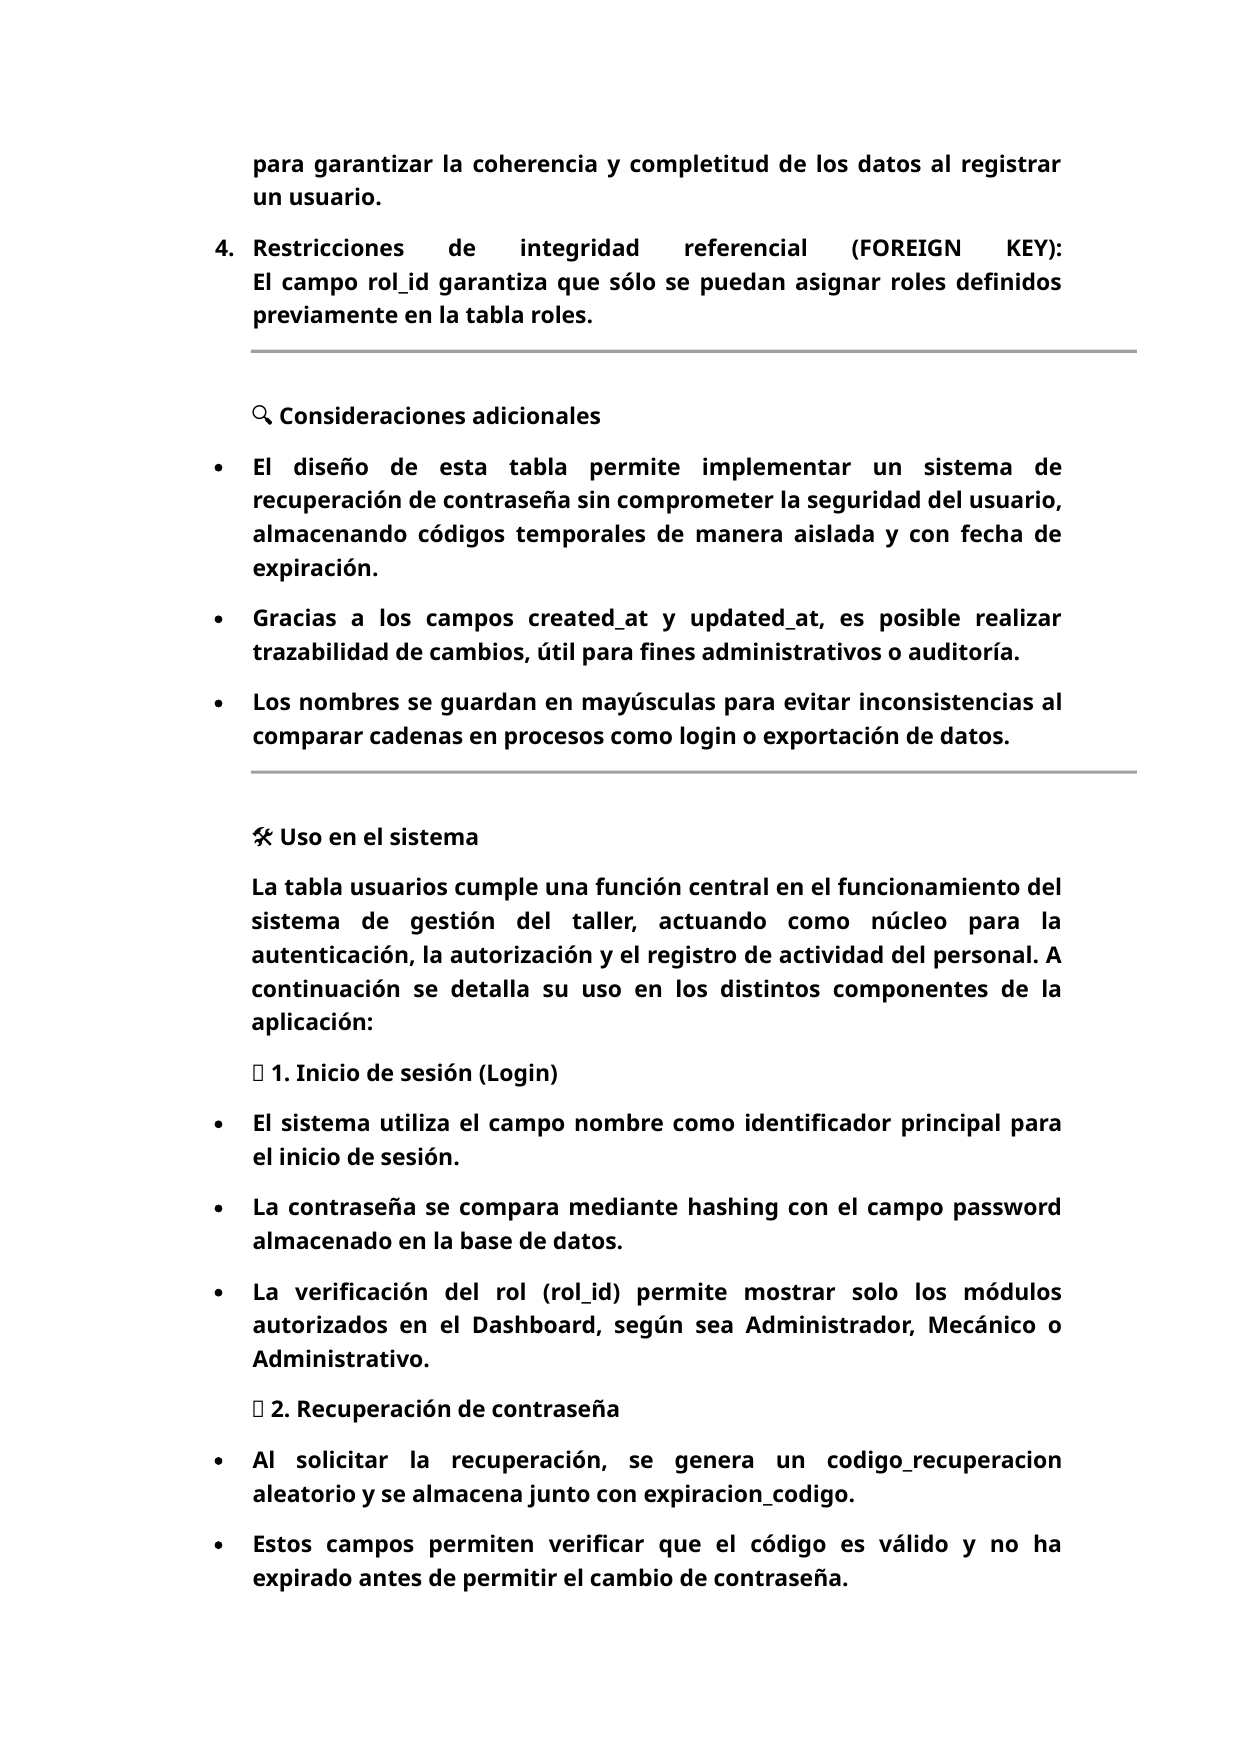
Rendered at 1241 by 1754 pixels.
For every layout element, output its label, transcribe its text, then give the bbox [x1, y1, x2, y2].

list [215, 148, 1063, 213]
list La contraseña se compara mediante hashing con el campo password almacenado en la base de datos. [215, 1191, 1063, 1256]
list Gracias a los campos created_at y updated_at, es posible realizar trazabilidad de cambios, útil para fines administrativos o auditoría. [215, 602, 1063, 667]
list El diseño de esta tabla permite implementar un sistema de recuperación de contraseña sin comprometer la seguridad del usuario, almacenando códigos temporales de manera aislada y con fecha de expiración. [215, 451, 1063, 583]
list Los nombres se guardan en mayúsculas para evitar inconsistencias al comparar cadenas en procesos como login o exportación de datos. [215, 686, 1063, 751]
list La verificación del rol (rol_id) permite mostrar solo los módulos autorizados en el Dashboard, según sea Administrador, Mecánico o Administrativo. [215, 1276, 1063, 1374]
list Al solicitar la recuperación, se genera un codigo_recuperacion aleatorio y se almacena junto con expiracion_codigo. [215, 1444, 1063, 1509]
text 🔍 Consideraciones adicionales [251, 400, 1063, 431]
list El sistema utiliza el campo nombre como identificador principal para el inicio de sesión. [215, 1107, 1063, 1172]
text La tabla usuarios cumple una función central en el funcionamiento del sistema de gestión del taller, actuando como núcleo para la autenticación, la autorización y el registro de actividad del personal. A continuación se detalla su uso en los distintos componentes de la aplicación: [251, 871, 1063, 1038]
list Restricciones de integridad referencial (FOREIGN KEY): El campo rol_id garantiza que sólo se puedan asignar roles definidos previamente en la tabla roles. [215, 232, 1063, 331]
text 🛠️ Uso en el sistema [251, 821, 1063, 852]
text 🔐 1. Inicio de sesión (Login) [251, 1057, 1063, 1088]
text 🔄 2. Recuperación de contraseña [251, 1393, 1063, 1425]
list Estos campos permiten verificar que el código es válido y no ha expirado antes de permitir el cambio de contraseña. [215, 1528, 1063, 1593]
